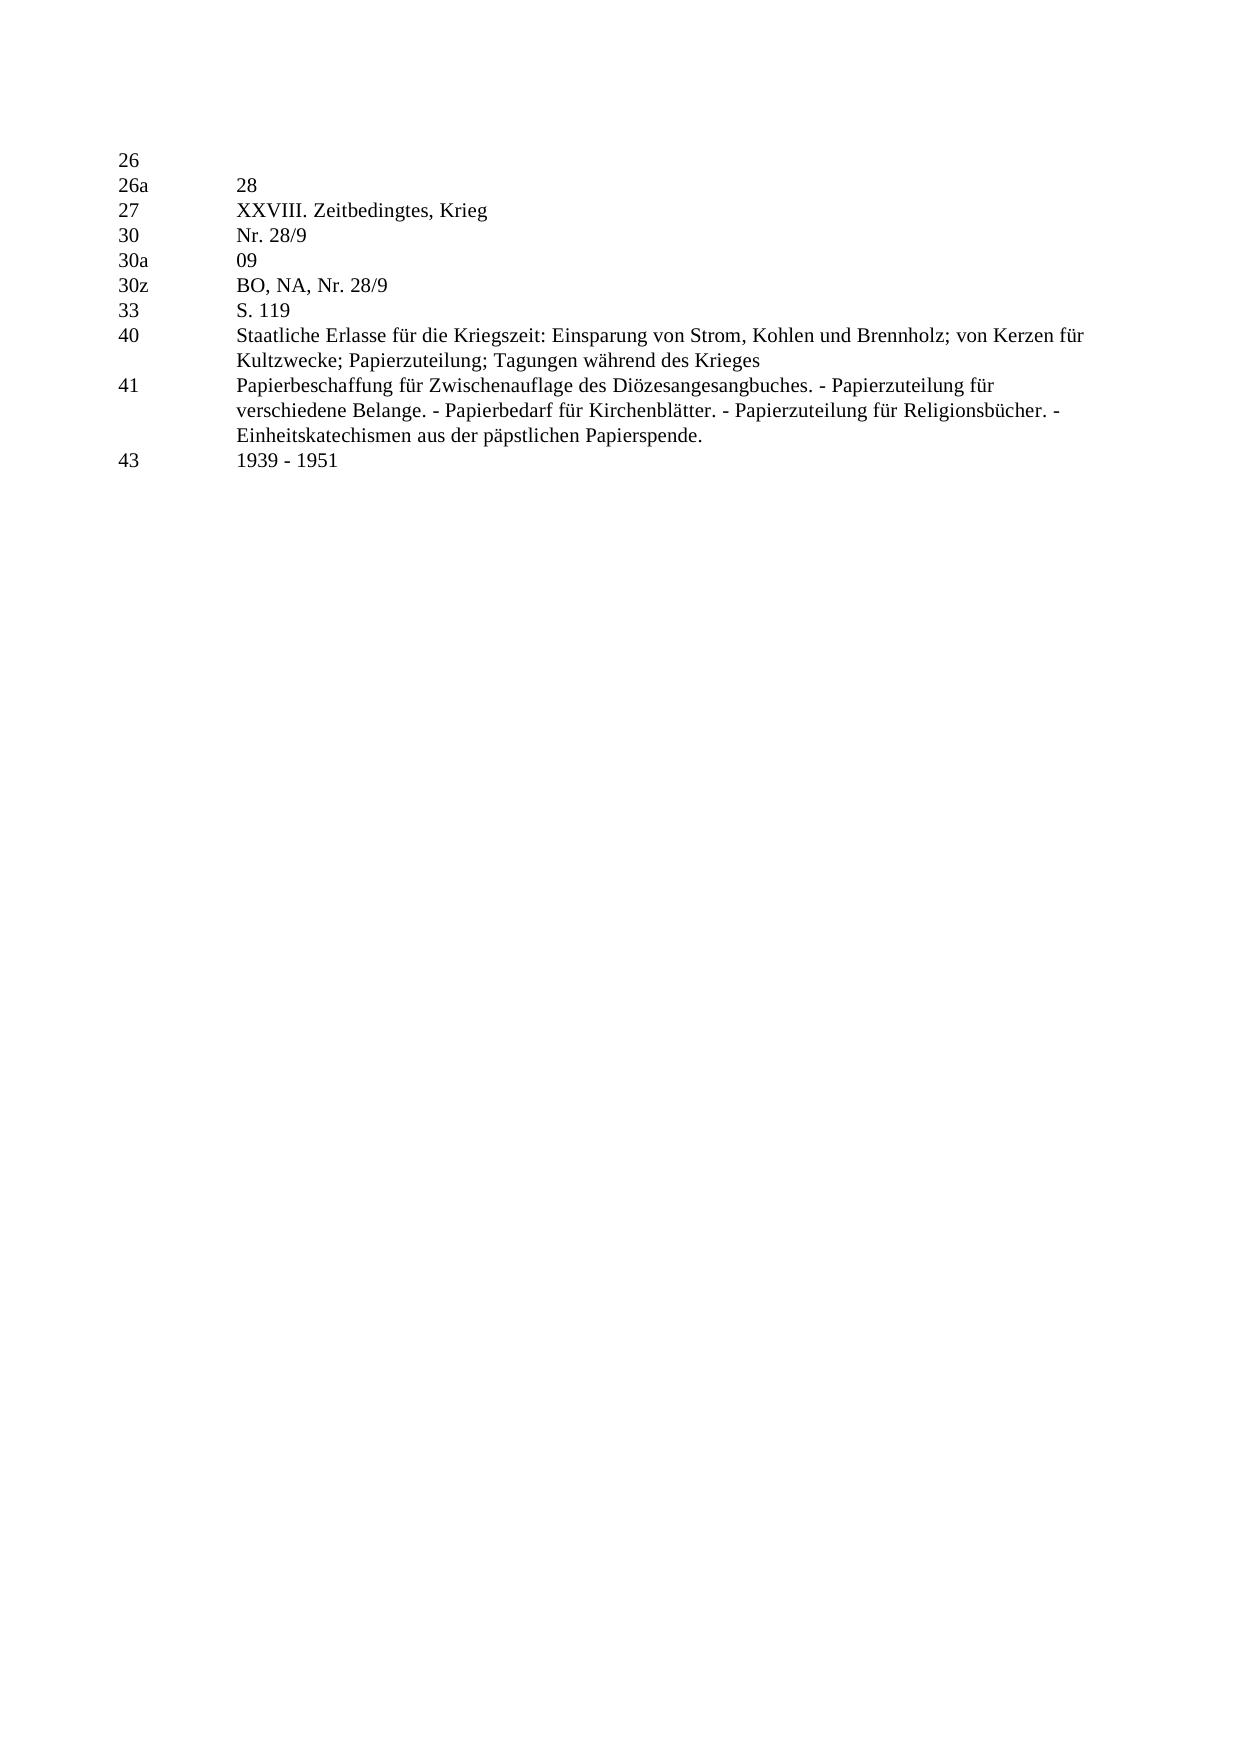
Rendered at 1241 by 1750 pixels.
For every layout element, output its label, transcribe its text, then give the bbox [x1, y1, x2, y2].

text 30z BO, NA, Nr. 28/9 [118, 273, 1092, 298]
text 33 S. 119 [118, 298, 1092, 323]
text 30a 09 [118, 248, 1092, 273]
text 40 Staatliche Erlasse für die Kriegszeit: Einsparung von Strom, Kohlen und Brennholz; von Kerzen für Kultzwecke; s[Papierzuteilung]s; Tagungen während des Krieges [118, 323, 1092, 373]
text 26a 28 [118, 173, 1092, 198]
text 26 <-> [118, 148, 1092, 173]
text 27 XXVIII. Zeitbedingtes, Krieg [118, 198, 1092, 223]
text 30 Nr. 28/9 [118, 223, 1092, 248]
text 43 1939 - 1951 [118, 448, 1092, 473]
text 41 Papierbeschaffung für s[2{Zwischenauflage des} 1{Diözesangesangbuch}]ses. - Papierzuteilung für verschiedene Belange. - Papierbedarf für s[Kirchenblätter]s. - Papierzuteilung für s[Religionsbücher]s. - s[Einheitskatechismen]s aus der päpstlichen Papierspende. [118, 373, 1092, 448]
